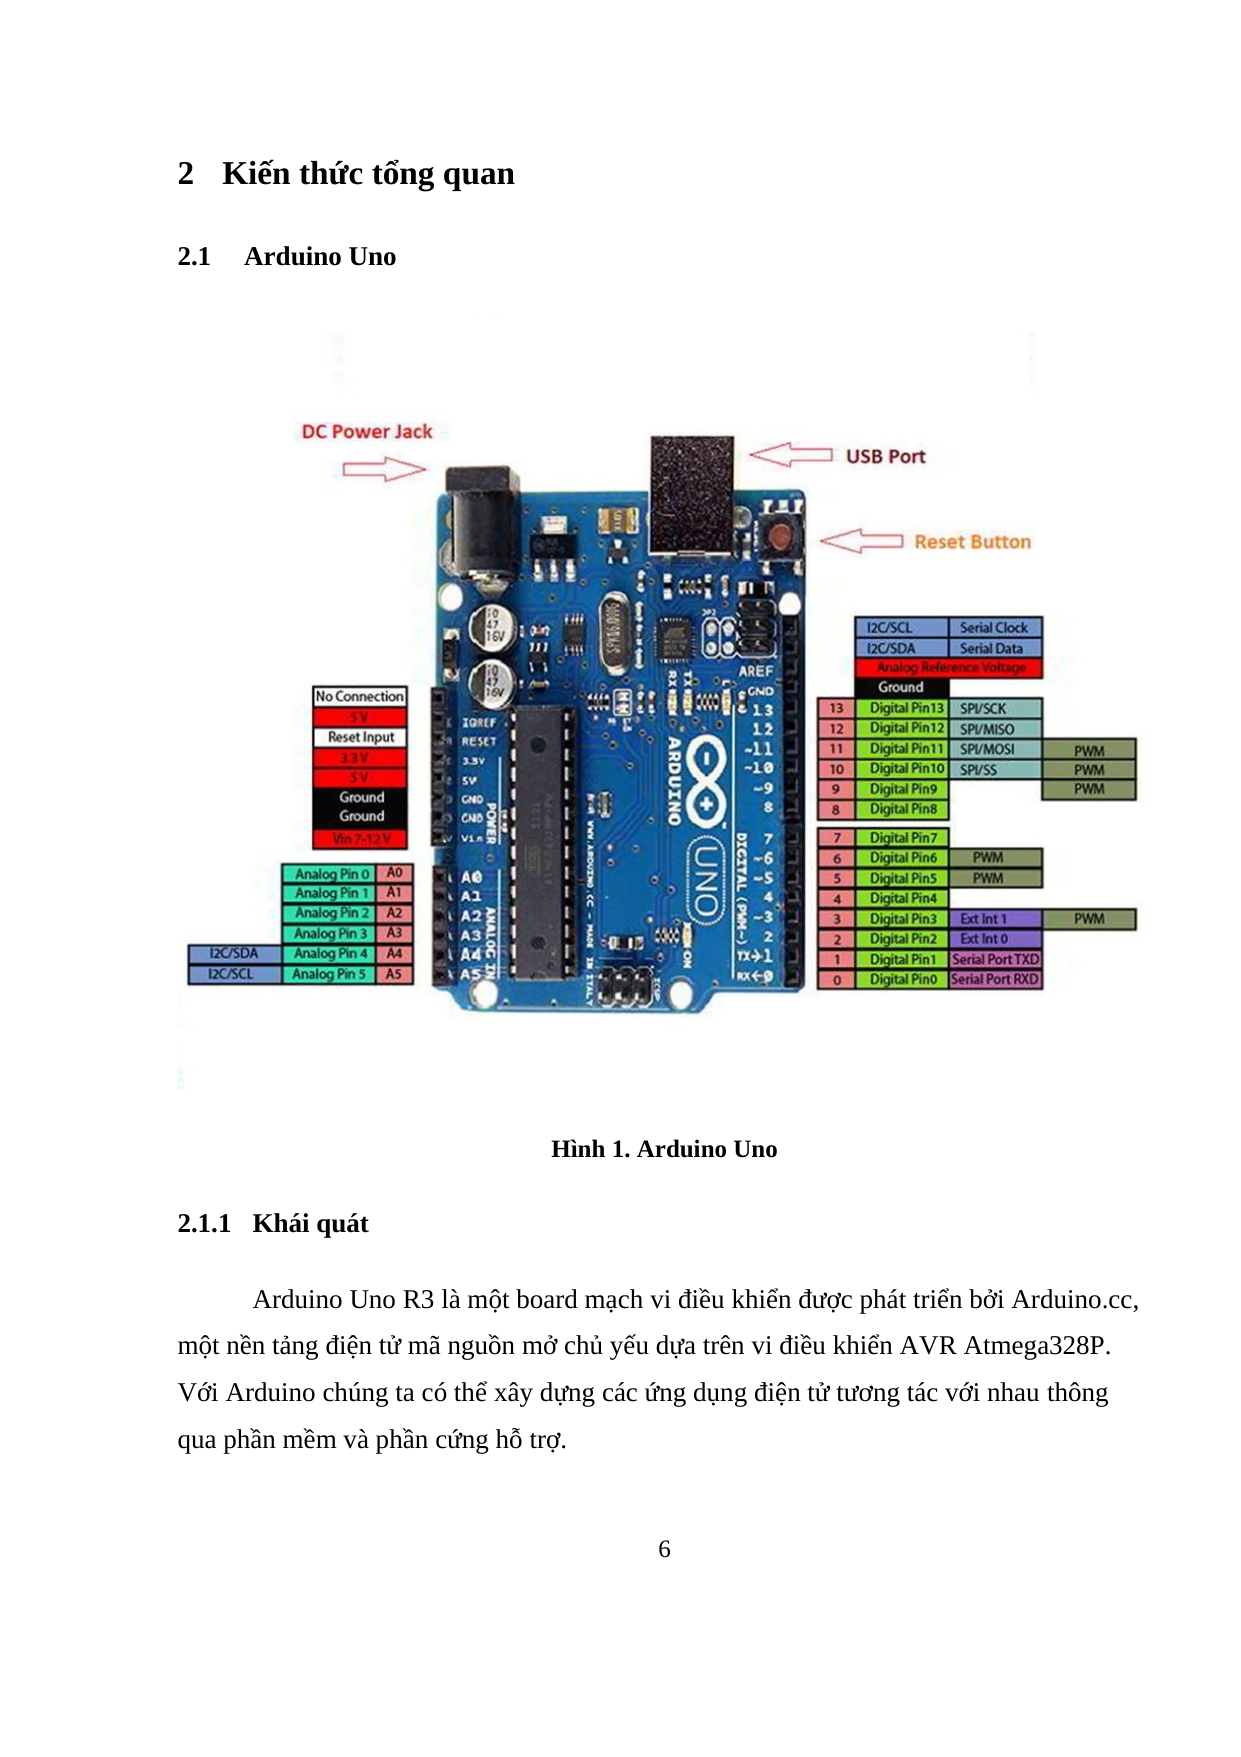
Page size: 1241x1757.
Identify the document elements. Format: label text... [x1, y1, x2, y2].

picture [177, 316, 1151, 1090]
subtitle Khái quát [177, 1207, 1152, 1238]
text Arduino Uno R3 là một board mạch vi điều khiển được phát triển bởi Arduino.cc, một nền tảng điện tử mã nguồn mở chủ yếu dựa trên vi điều khiển AVR Atmega328P. Với Arduino chúng ta có thể xây dựng các ứng dụng điện tử tương tác với nhau thông qua phần mềm và phần cứng hỗ trợ. [177, 1283, 1152, 1454]
text Hình 1. Arduino Uno [177, 1134, 1152, 1163]
subtitle Kiến thức tổng quan [177, 153, 1152, 192]
subtitle Arduino Uno [177, 240, 1152, 271]
